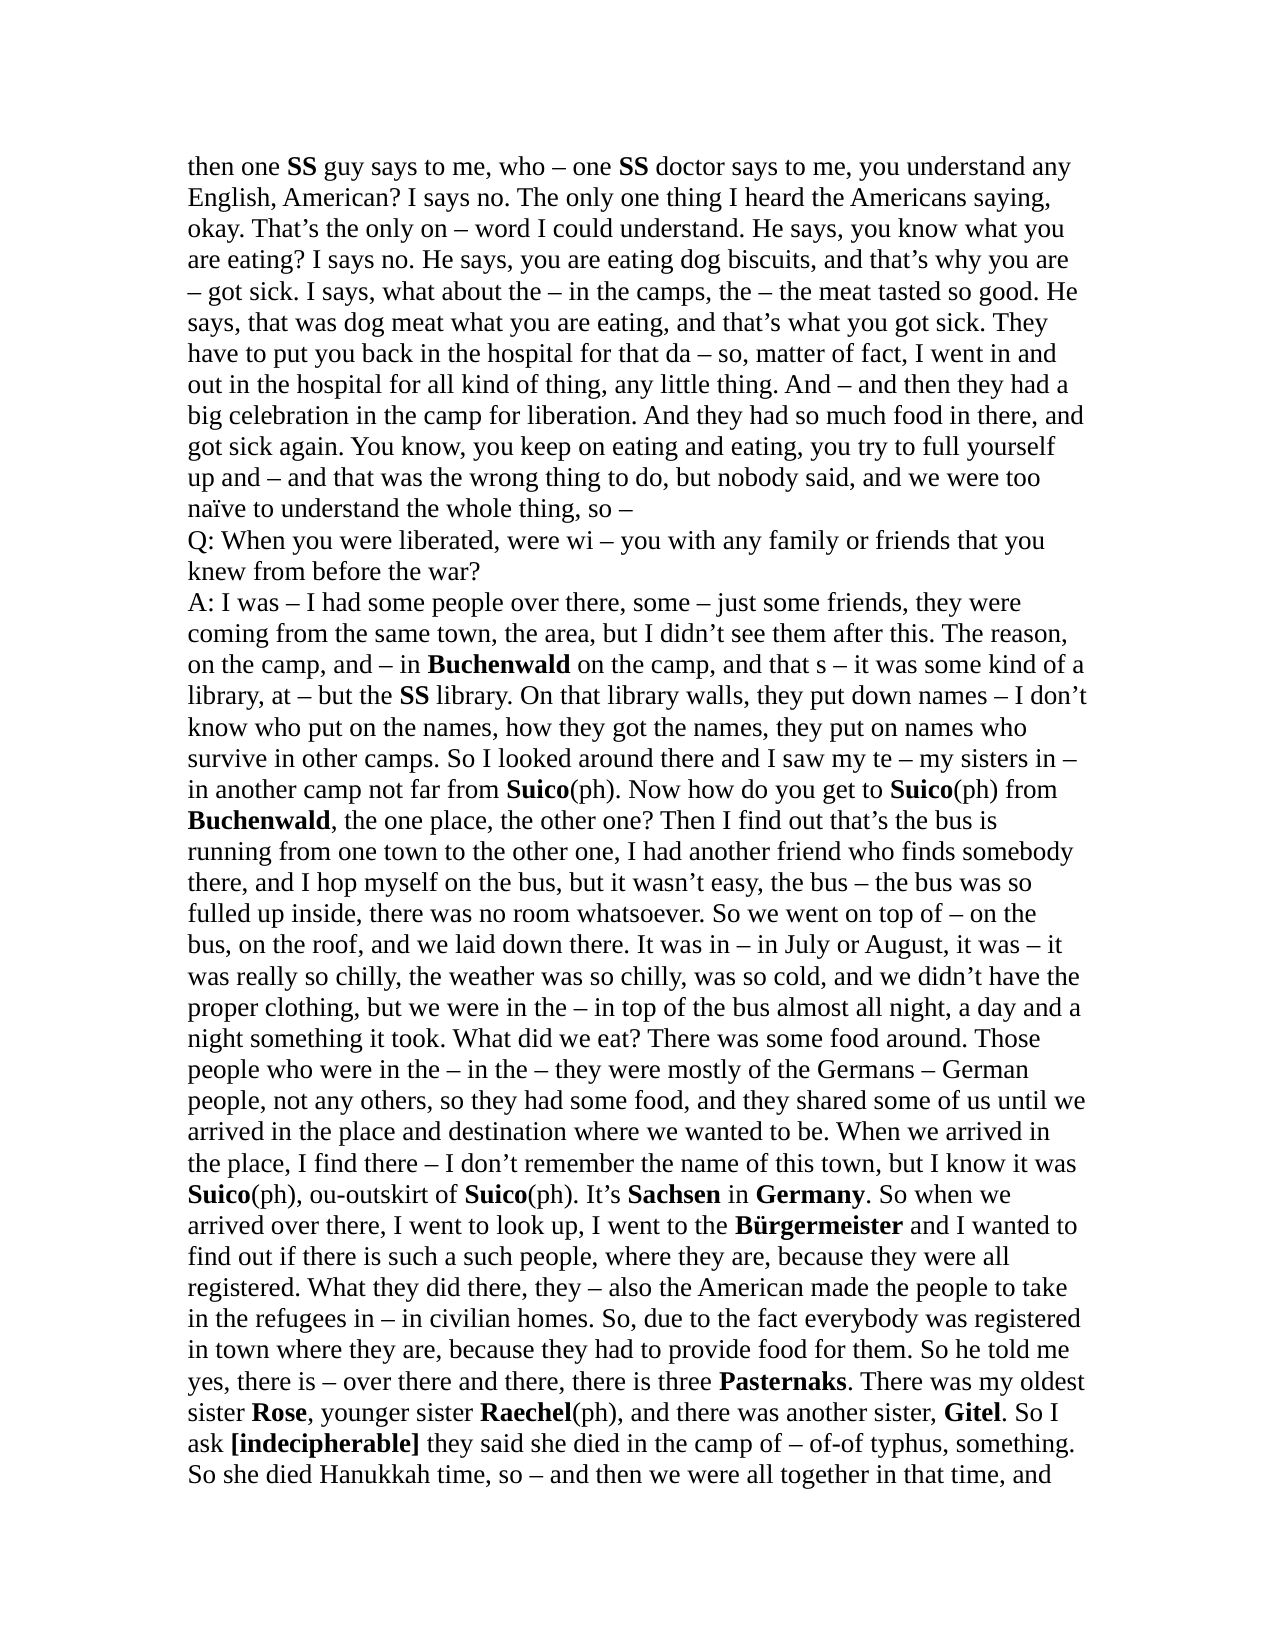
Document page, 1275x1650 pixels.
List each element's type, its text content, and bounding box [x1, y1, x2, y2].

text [187, 150, 1087, 586]
text Q: When you were liberated, were wi – you with any family or friends that you knew from before the war? [187, 586, 1087, 648]
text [187, 648, 1087, 1489]
